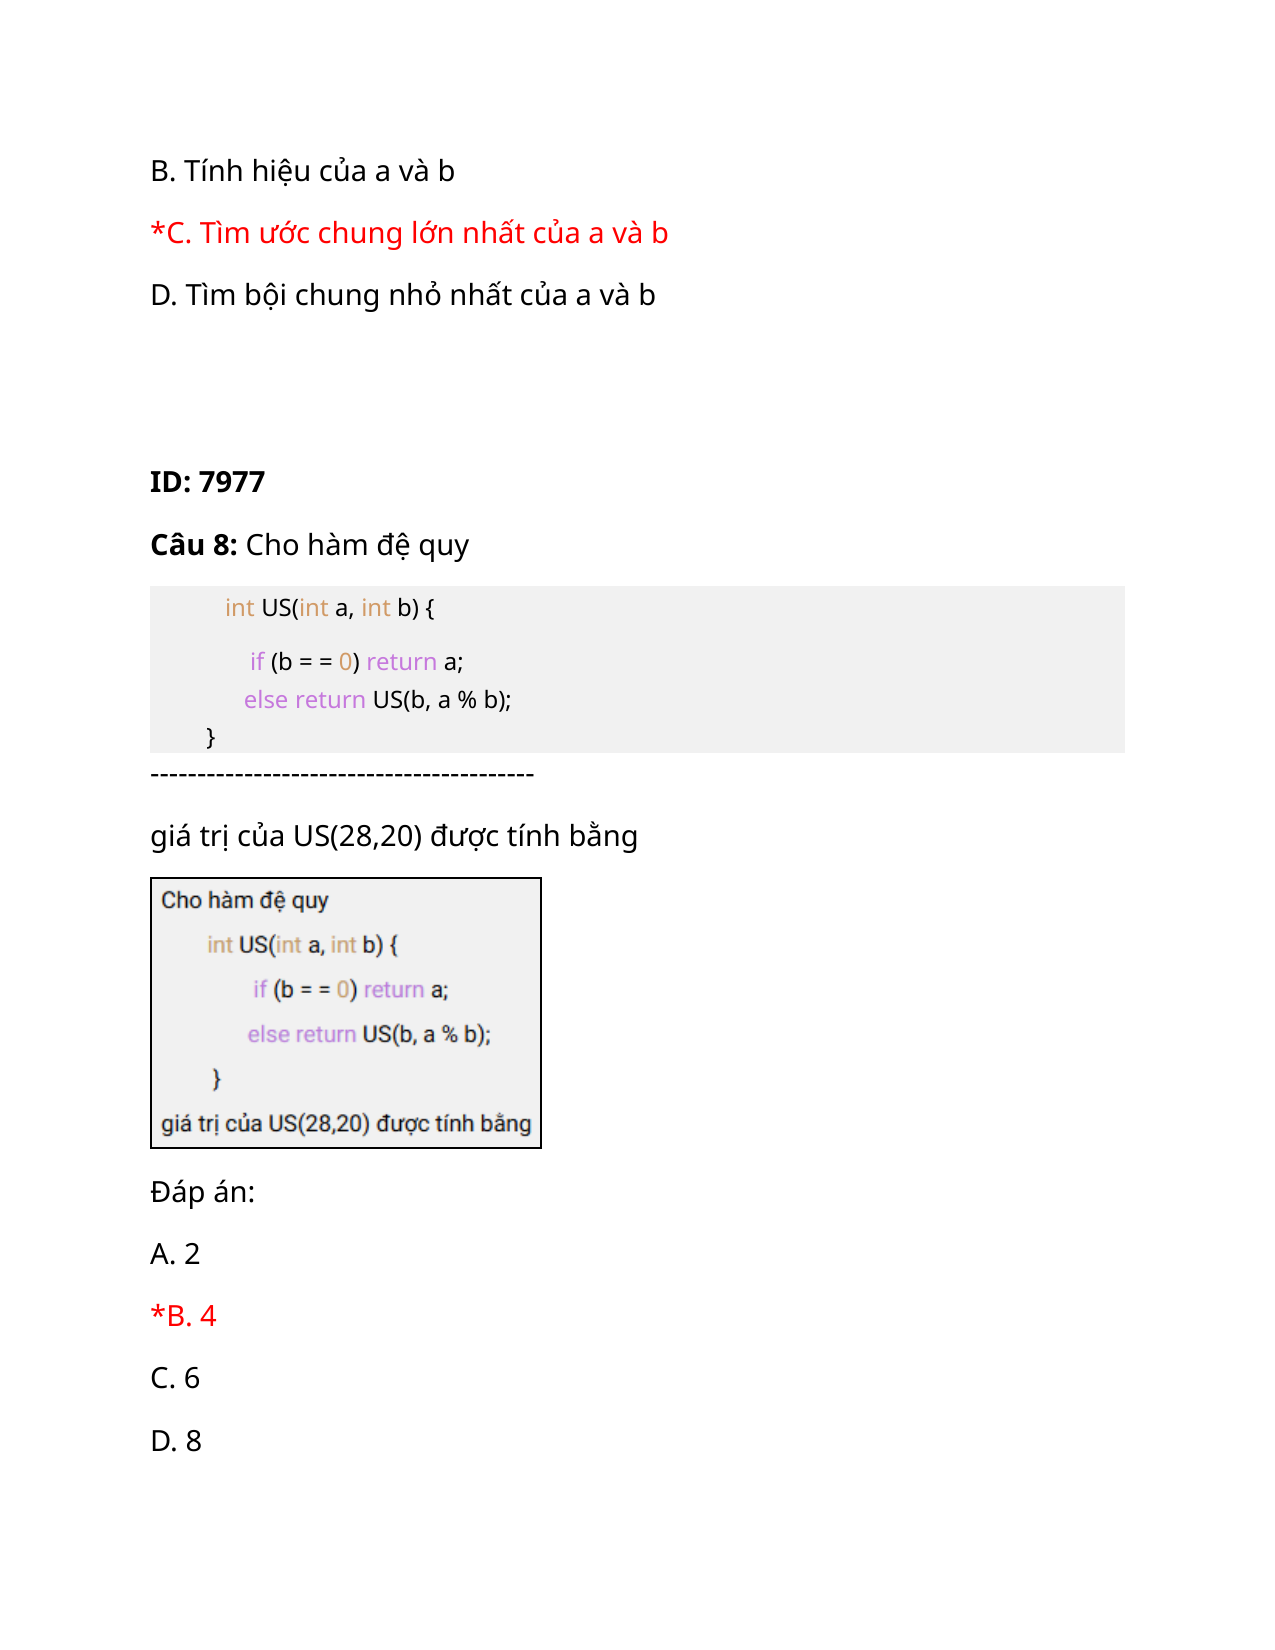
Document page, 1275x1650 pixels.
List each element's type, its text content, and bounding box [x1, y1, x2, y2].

text *B. 4 [150, 1296, 1125, 1335]
text *C. Tìm ước chung lớn nhất của a và b [150, 212, 1125, 252]
text giá trị của US(28,20) được tính bằng [150, 815, 1125, 855]
picture [152, 879, 540, 1147]
text else return US(b, a % b); [150, 678, 1125, 715]
text C. 6 [150, 1358, 1125, 1397]
text D. 8 [150, 1420, 1125, 1460]
text int US(int a, int b) { [150, 586, 1125, 623]
text B. Tính hiệu của a và b [150, 150, 1125, 190]
text ----------------------------------------- [150, 753, 1125, 792]
text Câu 8: Cho hàm đệ quy [150, 524, 1125, 563]
text ID: 7977 [150, 461, 1125, 501]
text A. 2 [150, 1233, 1125, 1273]
text Đáp án: [150, 1171, 1125, 1211]
text } [150, 715, 1125, 753]
text D. Tìm bội chung nhỏ nhất của a và b [150, 274, 1125, 314]
text if (b = = 0) return a; [150, 640, 1125, 678]
